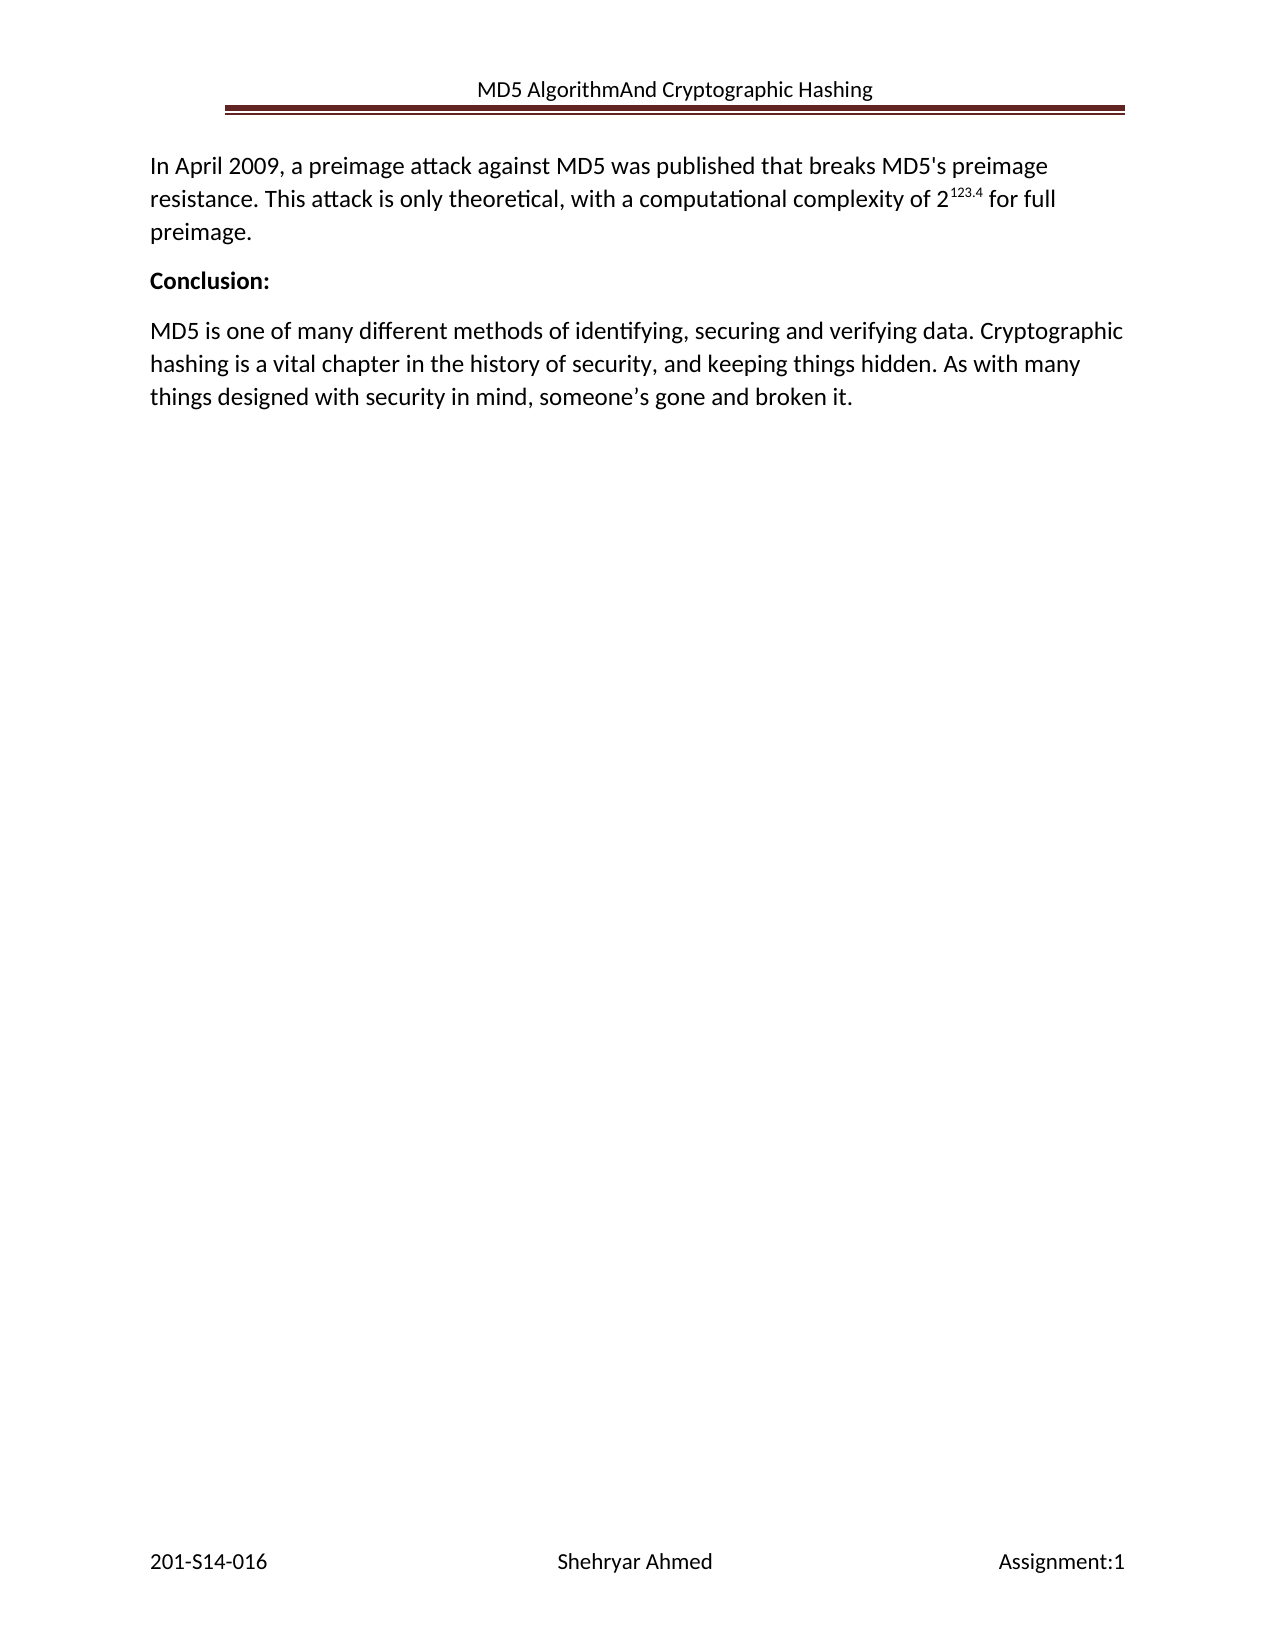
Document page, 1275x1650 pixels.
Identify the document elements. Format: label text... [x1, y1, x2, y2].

text Conclusion: [150, 265, 1125, 296]
text MD5 is one of many different methods of identifying, securing and verifying data. Cryptographic hashing is a vital chapter in the history of security, and keeping things hidden. As with many things designed with security in mind, someone’s gone and broken it. [150, 315, 1125, 411]
text In April 2009, a preimage attack against MD5 was published that breaks MD5's preimage resistance. This attack is only theoretical, with a computational complexity of 2123.4 for full preimage. [150, 150, 1125, 246]
